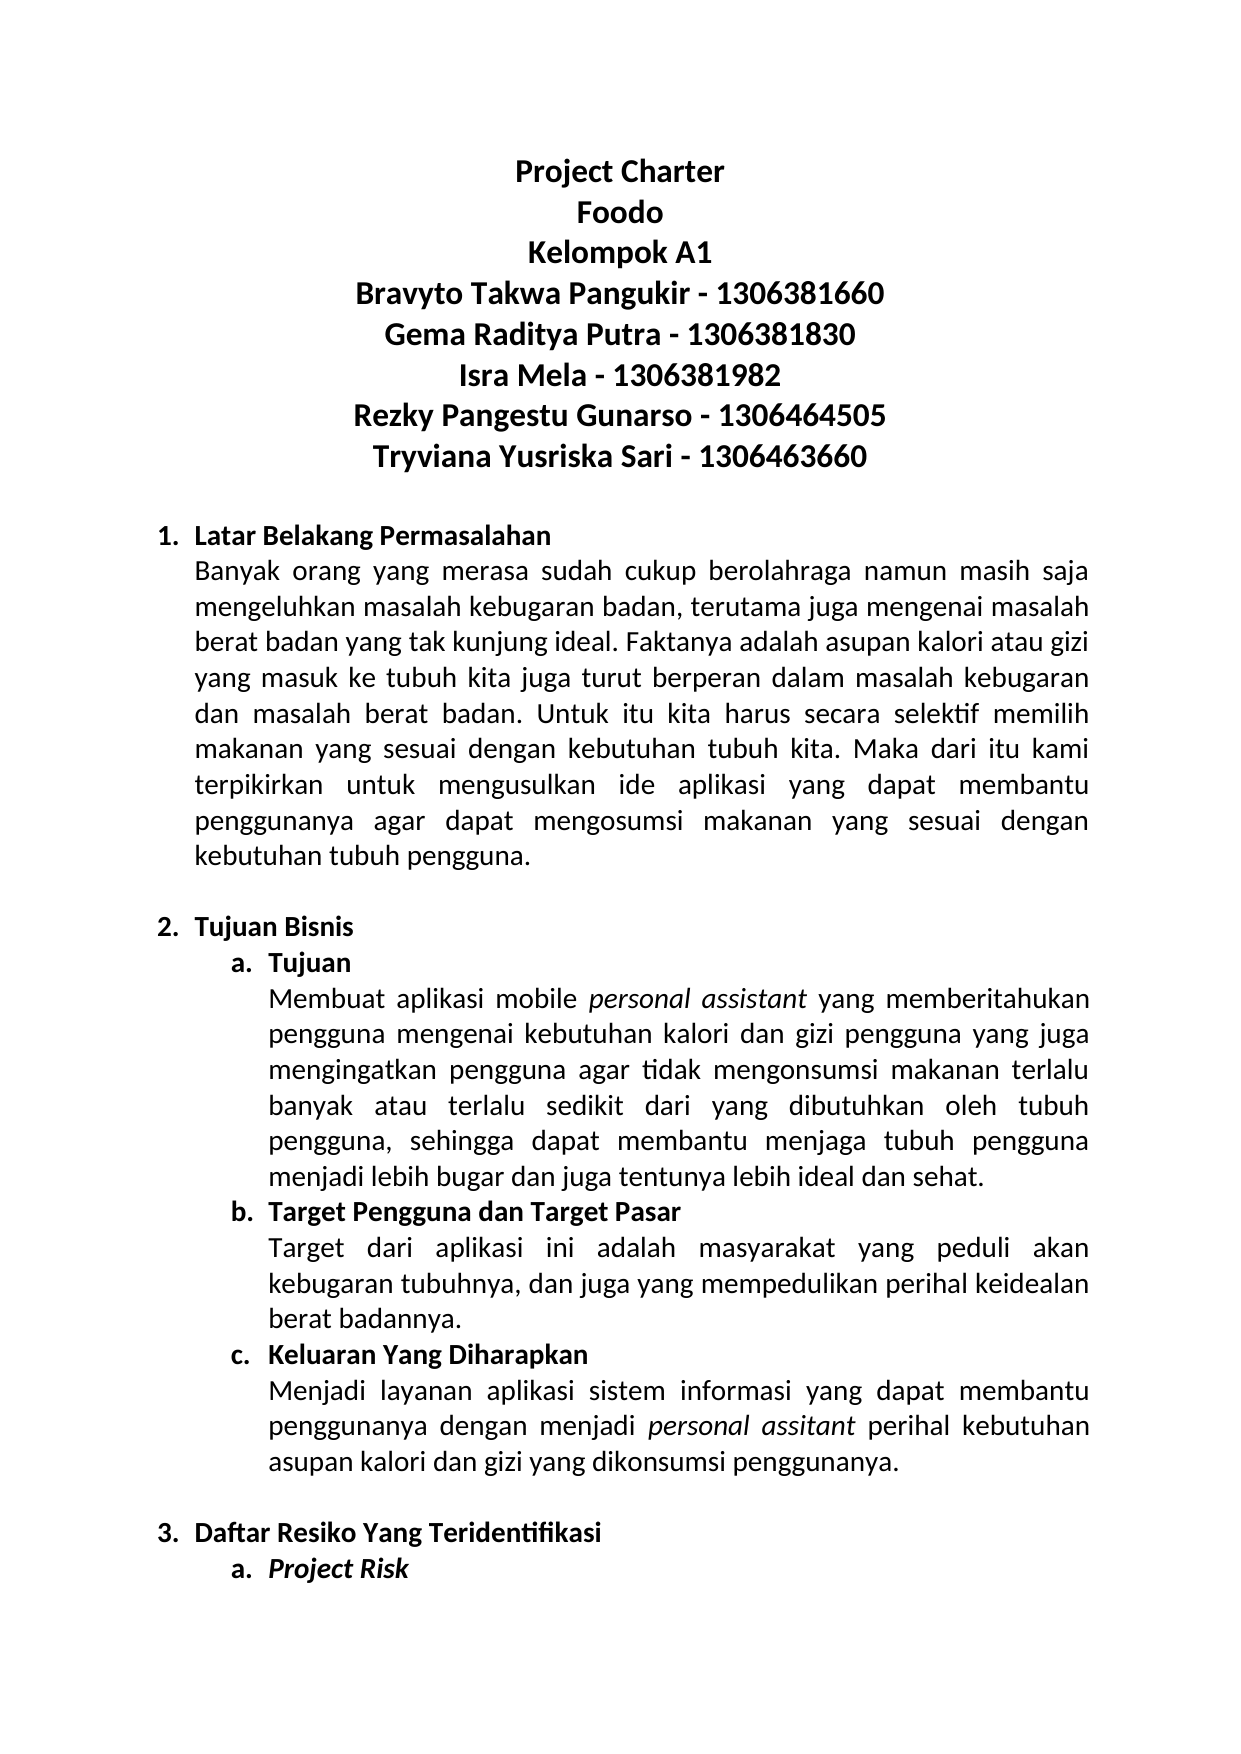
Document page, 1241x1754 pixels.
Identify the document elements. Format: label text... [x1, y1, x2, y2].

text Project Charter [150, 150, 1090, 191]
text Isra Mela - 1306381982 [150, 354, 1090, 394]
list Latar Belakang Permasalahan [157, 517, 1090, 552]
list Tujuan Bisnis [157, 908, 1090, 944]
text Menjadi layanan aplikasi sistem informasi yang dapat membantu penggunanya dengan menjadi personal assitant perihal kebutuhan asupan kalori dan gizi yang dikonsumsi penggunanya. [268, 1372, 1090, 1478]
text Banyak orang yang merasa sudah cukup berolahraga namun masih saja mengeluhkan masalah kebugaran badan, terutama juga mengenai masalah berat badan yang tak kunjung ideal. Faktanya adalah asupan kalori atau gizi yang masuk ke tubuh kita juga turut berperan dalam masalah kebugaran dan masalah berat badan. Untuk itu kita harus secara selektif memilih makanan yang sesuai dengan kebutuhan tubuh kita. Maka dari itu kami terpikirkan untuk mengusulkan ide aplikasi yang dapat membantu penggunanya agar dapat mengosumsi makanan yang sesuai dengan kebutuhan tubuh pengguna. [194, 552, 1090, 873]
text Bravyto Takwa Pangukir - 1306381660 [150, 272, 1090, 313]
list Membuat aplikasi mobile personal assistant yang memberitahukan pengguna mengenai kebutuhan kalori dan gizi pengguna yang juga mengingatkan pengguna agar tidak mengonsumsi makanan terlalu banyak atau terlalu sedikit dari yang dibutuhkan oleh tubuh pengguna, sehingga dapat membantu menjaga tubuh pengguna menjadi lebih bugar dan juga tentunya lebih ideal dan sehat. [268, 980, 1090, 1193]
list Tujuan [231, 944, 1090, 980]
text Gema Raditya Putra - 1306381830 [150, 313, 1090, 354]
list Daftar Resiko Yang Teridentifikasi [157, 1514, 1090, 1550]
text Rezky Pangestu Gunarso - 1306464505 [150, 394, 1090, 435]
text Tryviana Yusriska Sari - 1306463660 [150, 435, 1090, 476]
list Keluaran Yang Diharapkan [231, 1336, 1090, 1372]
text Target dari aplikasi ini adalah masyarakat yang peduli akan kebugaran tubuhnya, dan juga yang mempedulikan perihal keidealan berat badannya. [268, 1229, 1090, 1336]
list Target Pengguna dan Target Pasar [231, 1193, 1090, 1229]
list Project Risk [231, 1550, 1090, 1585]
text Foodo [150, 191, 1090, 231]
text Kelompok A1 [150, 231, 1090, 272]
